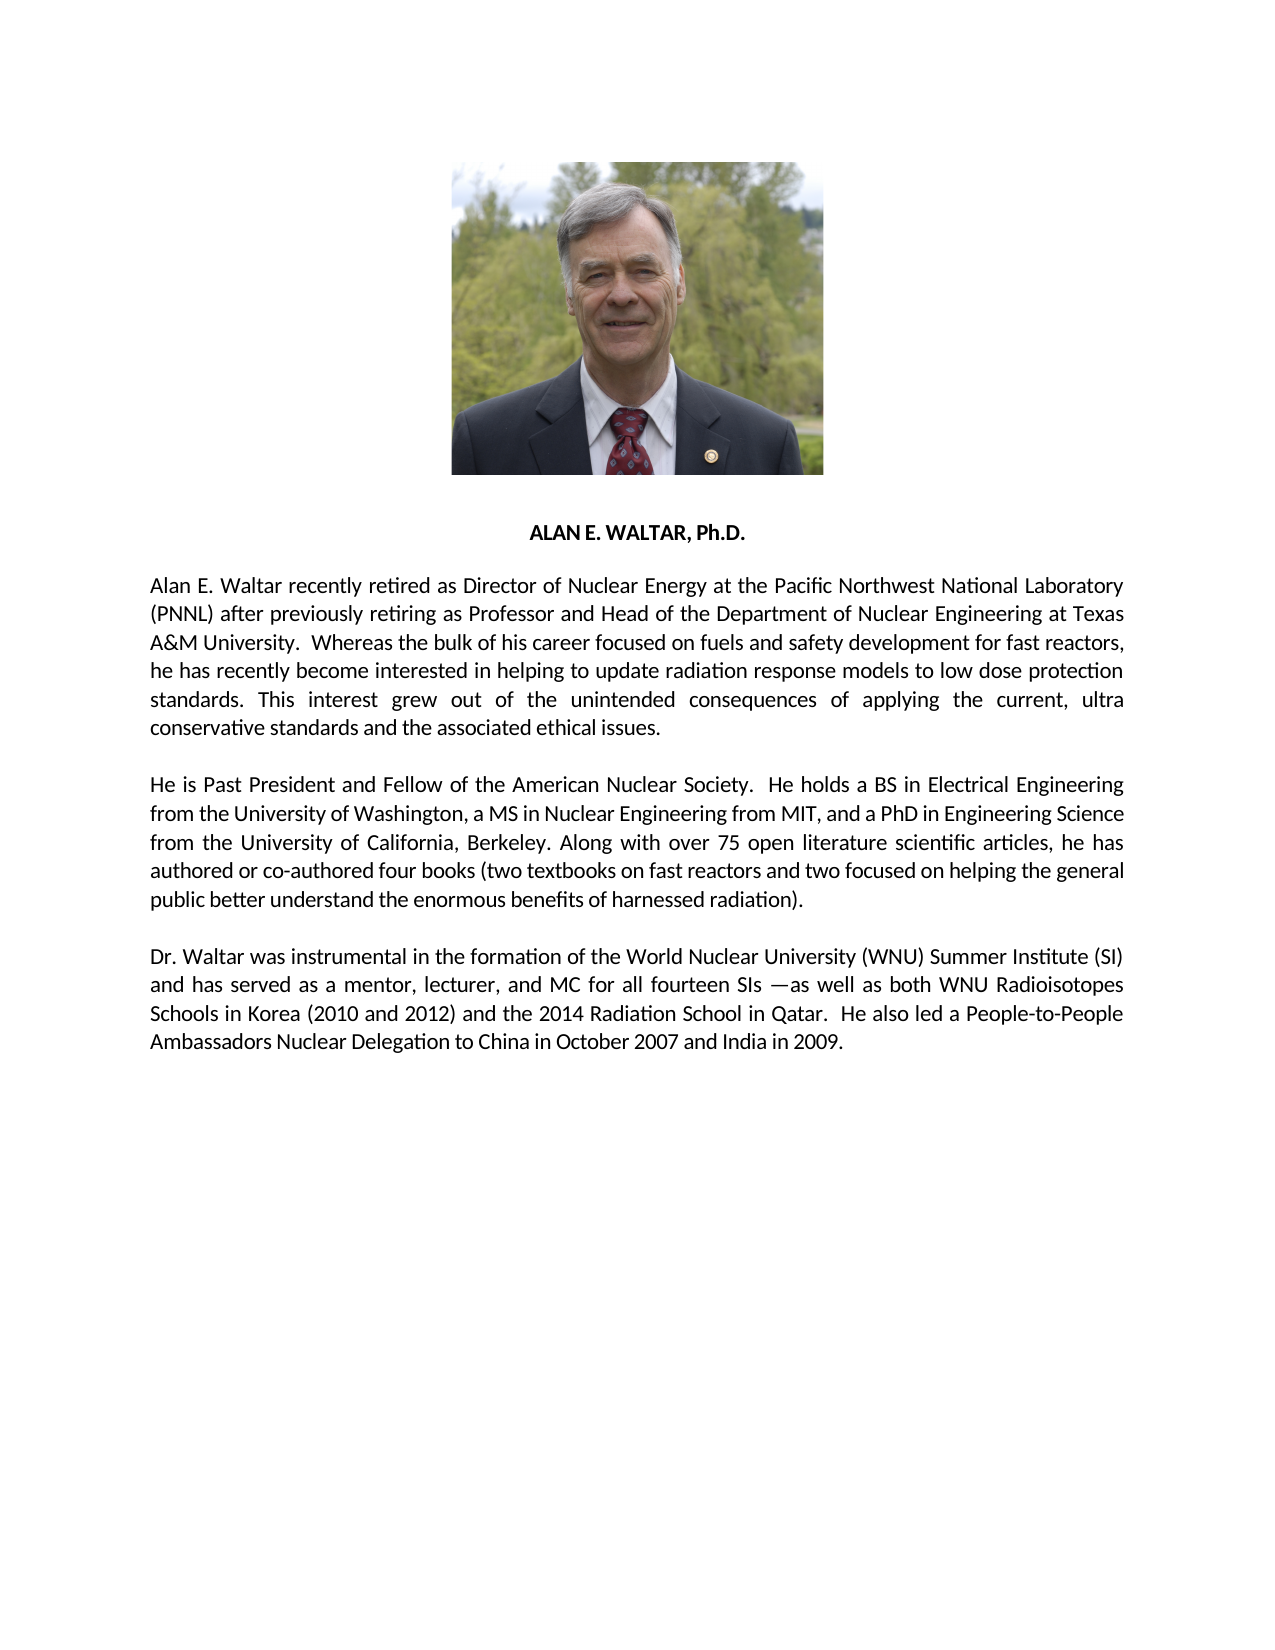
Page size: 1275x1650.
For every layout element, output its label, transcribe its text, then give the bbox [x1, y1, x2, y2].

text Dr. Waltar was instrumental in the formation of the World Nuclear University (WNU) Summer Institute (SI) and has served as a mentor, lecturer, and MC for all fourteen SIs —as well as both WNU Radioisotopes Schools in Korea (2010 and 2012) and the 2014 Radiation School in Qatar. He also led a People-to-People Ambassadors Nuclear Delegation to China in October 2007 and India in 2009. [150, 942, 1125, 1056]
text He is Past President and Fellow of the American Nuclear Society. He holds a BS in Electrical Engineering from the University of Washington, a MS in Nuclear Engineering from MIT, and a PhD in Engineering Science from the University of California, Berkeley. Along with over 75 open literature scientific articles, he has authored or co-authored four books (two textbooks on fast reactors and two focused on helping the general public better understand the enormous benefits of harnessed radiation). [150, 770, 1125, 913]
text ALAN E. WALTAR, Ph.D. [150, 518, 1125, 547]
text Alan E. Waltar recently retired as Director of Nuclear Energy at the Pacific Northwest National Laboratory (PNNL) after previously retiring as Professor and Head of the Department of Nuclear Engineering at Texas A&M University. Whereas the bulk of his career focused on fuels and safety development for fast reactors, he has recently become interested in helping to update radiation response models to low dose protection standards. This interest grew out of the unintended consequences of applying the current, ultra conservative standards and the associated ethical issues. [150, 571, 1125, 742]
picture [451, 162, 824, 475]
